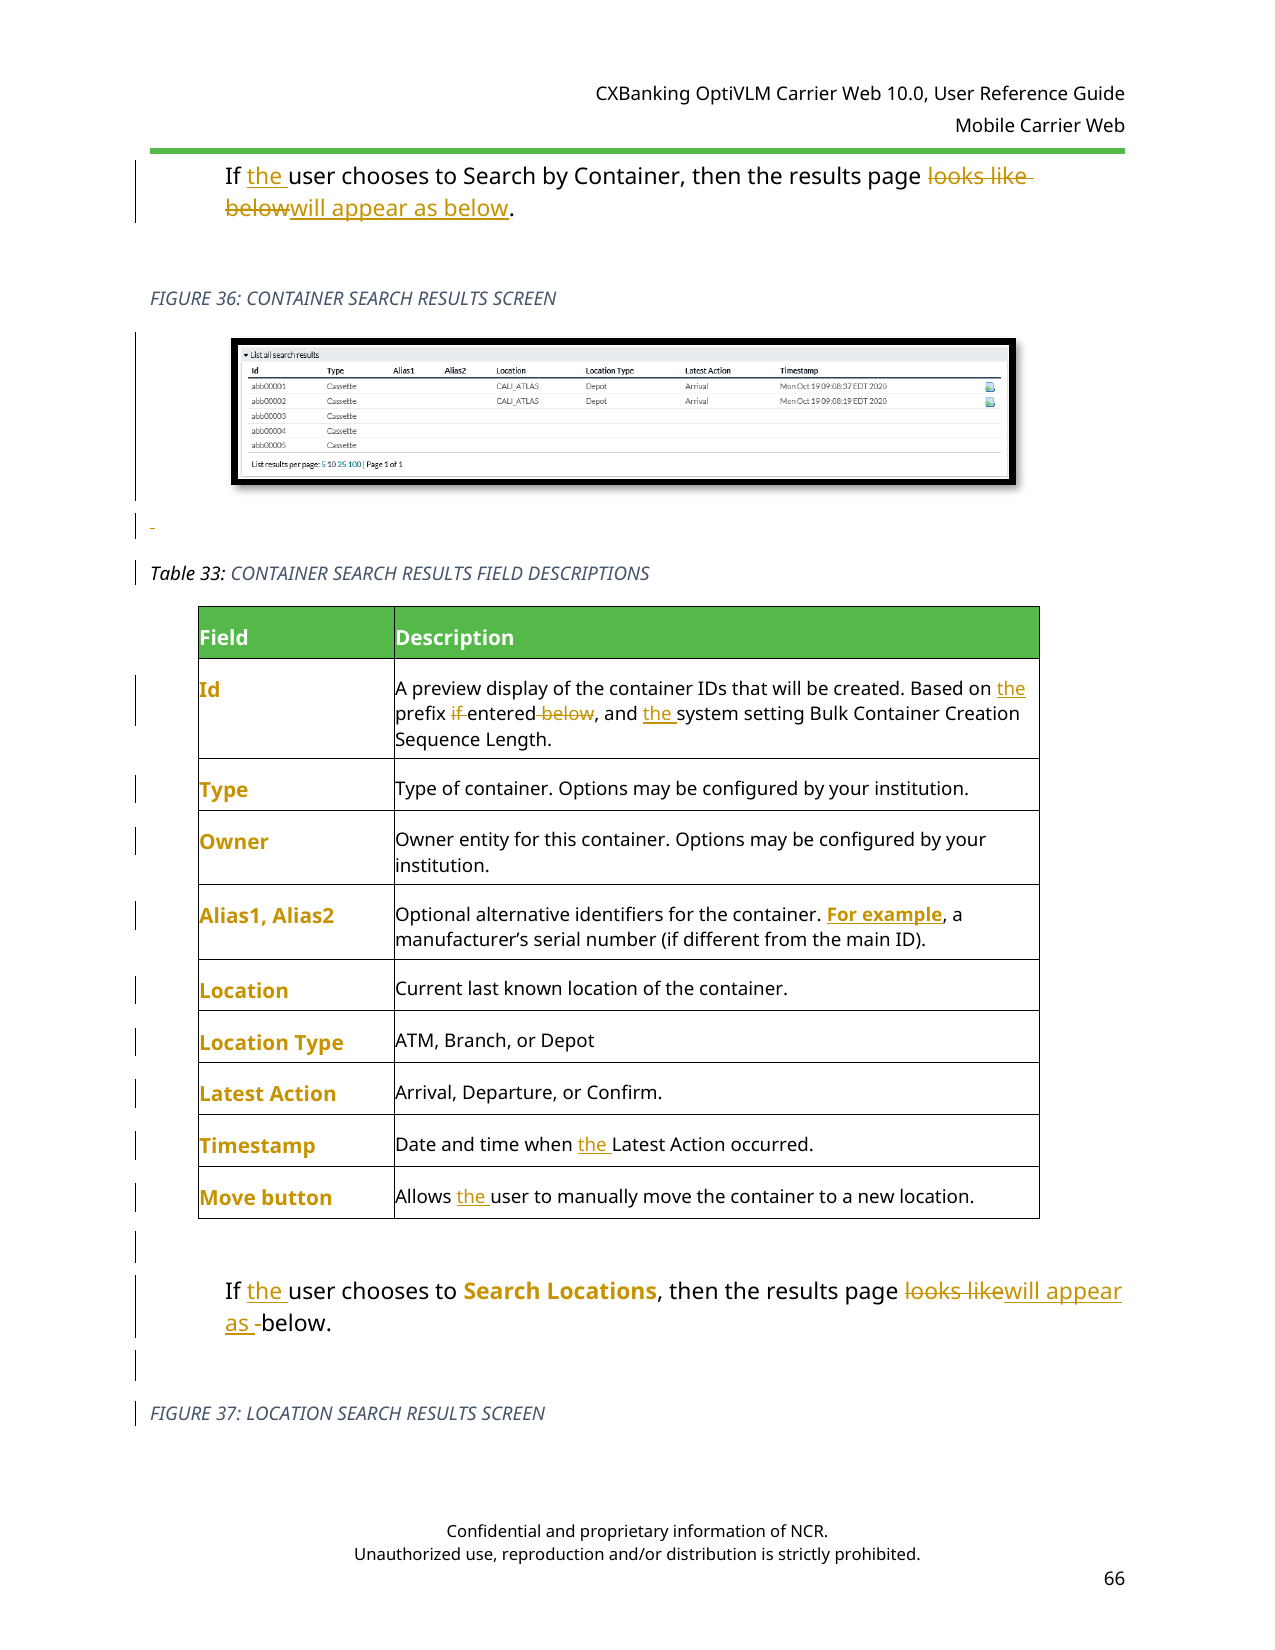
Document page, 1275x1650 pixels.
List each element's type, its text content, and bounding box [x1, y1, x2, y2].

text If user chooses to Search by Container, then the results page . [225, 160, 1125, 223]
text FIGURE 37: LOCATION SEARCH RESULTS SCREEN [150, 1401, 1125, 1426]
table_cell Id [199, 659, 394, 758]
table_cell Current last known location of the container. [395, 960, 1039, 1010]
table_cell Timestamp [199, 1115, 394, 1166]
table_cell ATM, Branch, or Depot [395, 1011, 1039, 1062]
table_cell Alias1, Alias2 [199, 885, 394, 958]
table_header Field [199, 607, 394, 658]
table_cell Owner entity for this container. Options may be configured by your institution. [395, 811, 1039, 884]
table_header Description [395, 607, 1039, 658]
table_cell Allows user to manually move the container to a new location. [395, 1167, 1039, 1218]
table_cell Latest Action [199, 1063, 394, 1114]
text Table 33: CONTAINER SEARCH RESULTS FIELD DESCRIPTIONS [150, 560, 1125, 585]
text If user chooses to Search Locations, then the results page below. [225, 1275, 1125, 1338]
table_cell Type of container. Options may be configured by your institution. [395, 759, 1039, 809]
text FIGURE 36: CONTAINER SEARCH RESULTS SCREEN [150, 286, 1125, 311]
table_cell Date and time when Latest Action occurred. [395, 1115, 1039, 1166]
table_cell Type [199, 759, 394, 809]
table_cell Move button [199, 1167, 394, 1218]
table_cell A preview display of the container IDs that will be created. Based on prefix entered, and system setting Bulk Container Creation Sequence Length. [395, 659, 1039, 758]
table_cell Owner [199, 811, 394, 884]
table_cell Arrival, Departure, or Confirm. [395, 1063, 1039, 1114]
table_cell Optional alternative identifiers for the container. For example, a manufacturer’s serial number (if different from the main ID). [395, 885, 1039, 958]
table_cell Location Type [199, 1011, 394, 1062]
picture [238, 345, 1009, 479]
table_cell Location [199, 960, 394, 1010]
